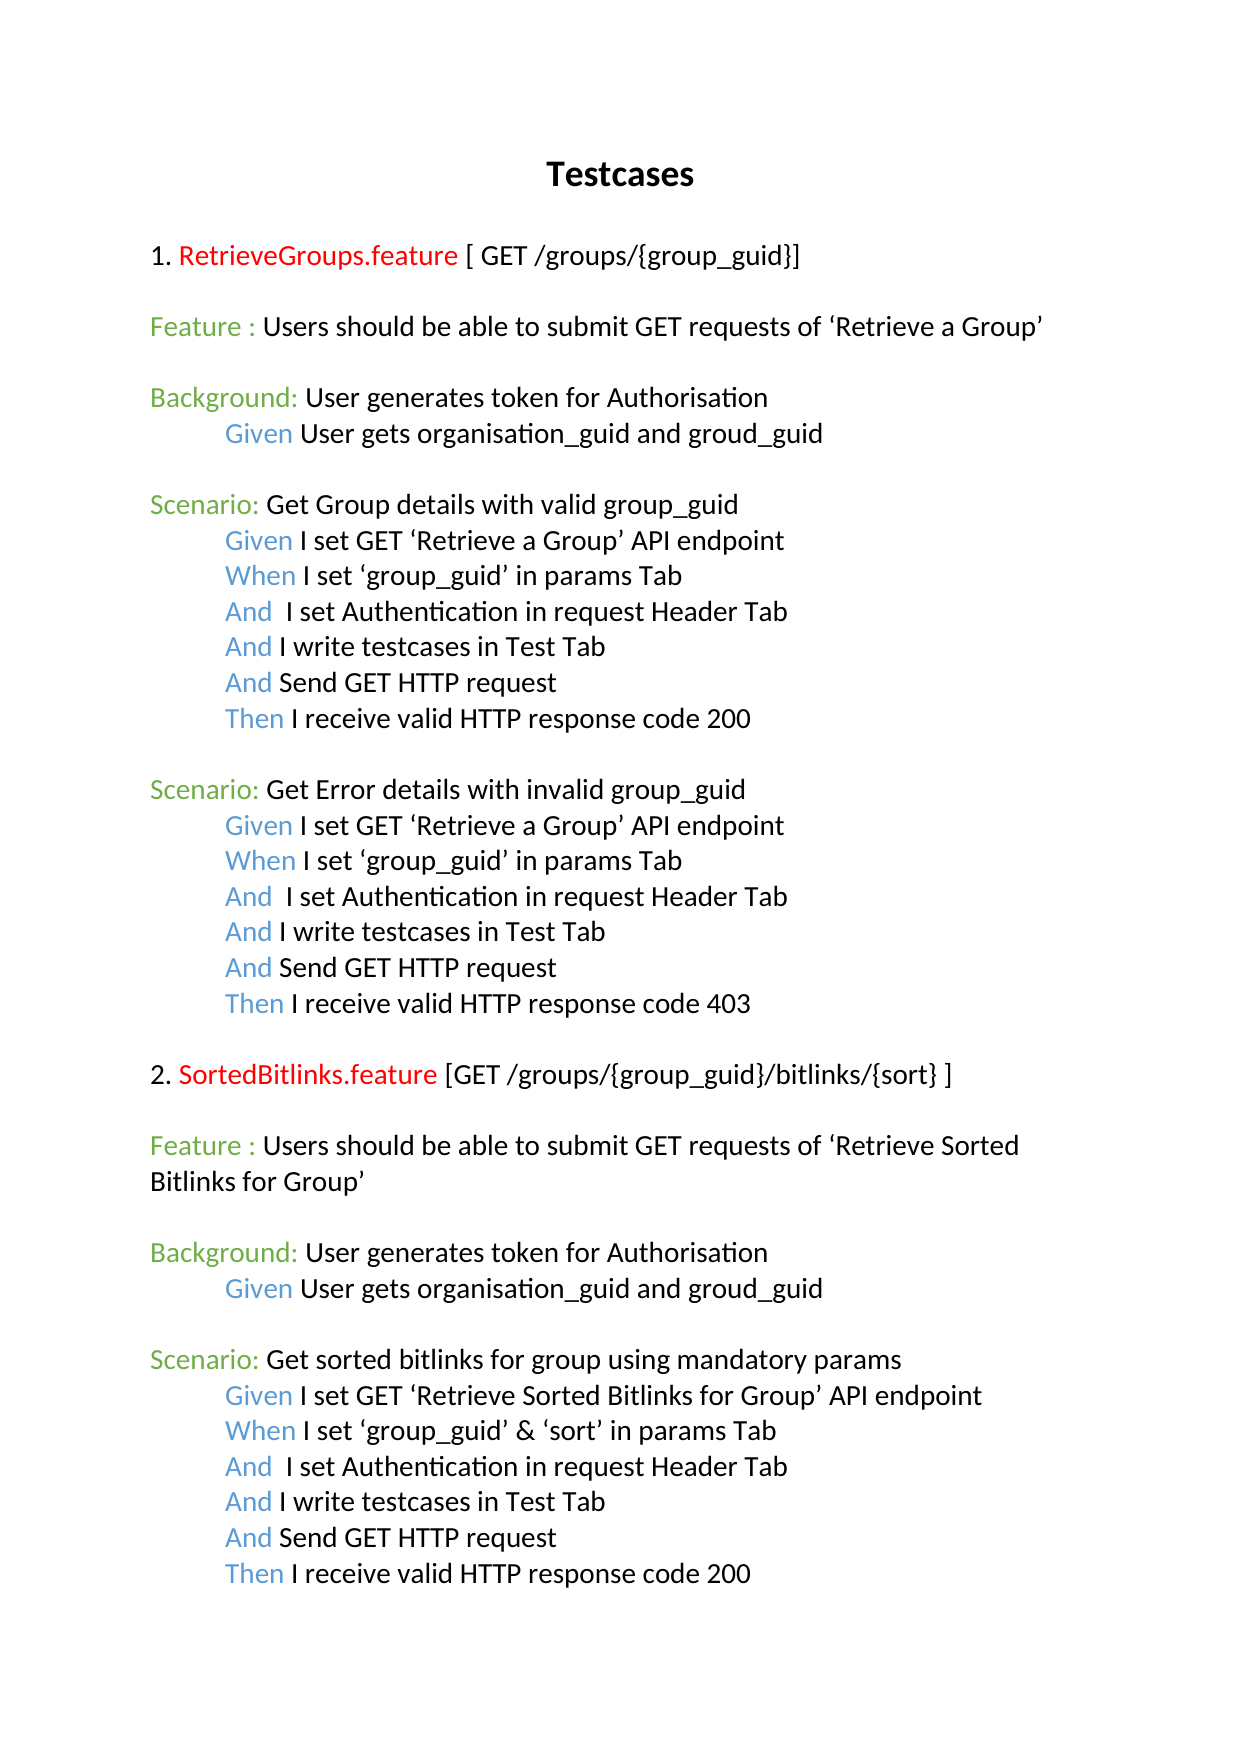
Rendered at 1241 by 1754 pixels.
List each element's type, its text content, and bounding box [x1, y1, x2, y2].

text And Send GET HTTP request [150, 1519, 1090, 1555]
text And I set Authentication in request Header Tab [150, 593, 1090, 628]
text Feature : Users should be able to submit GET requests of ‘Retrieve Sorted Bitlinks for Group’ [150, 1127, 1090, 1198]
text Testcases [150, 150, 1090, 196]
text And Send GET HTTP request [150, 949, 1090, 985]
text Scenario: Get Error details with invalid group_guid [150, 771, 1090, 807]
text 2. SortedBitlinks.feature [GET /groups/{group_guid}/bitlinks/{sort} ] [150, 1020, 1090, 1092]
text Feature : Users should be able to submit GET requests of ‘Retrieve a Group’ [150, 308, 1090, 343]
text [150, 1412, 1090, 1448]
text And Send GET HTTP request [150, 664, 1090, 700]
text Background: User generates token for Authorisation [150, 1234, 1090, 1270]
text When I set ‘group_guid’ in params Tab [150, 557, 1090, 593]
text Given I set GET ‘Retrieve a Group’ API endpoint [150, 522, 1090, 557]
text Given User gets organisation_guid and groud_guid [150, 415, 1090, 450]
text Given I set GET ‘Retrieve a Group’ API endpoint [150, 807, 1090, 842]
text Given User gets organisation_guid and groud_guid [150, 1270, 1090, 1305]
text And I set Authentication in request Header Tab [150, 1448, 1090, 1483]
text Given I set GET ‘Retrieve Sorted Bitlinks for Group’ API endpoint [150, 1377, 1090, 1412]
text Then I receive valid HTTP response code 200 [150, 700, 1090, 735]
text When I set ‘group_guid’ in params Tab [150, 842, 1090, 878]
text Background: User generates token for Authorisation [150, 379, 1090, 415]
text And I set Authentication in request Header Tab [150, 878, 1090, 913]
text And I write testcases in Test Tab [150, 628, 1090, 664]
text Then I receive valid HTTP response code 403 [150, 985, 1090, 1020]
text 1. RetrieveGroups.feature [ GET /groups/{group_guid}] [150, 196, 1090, 272]
text And I write testcases in Test Tab [150, 1483, 1090, 1519]
text Scenario: Get Group details with valid group_guid [150, 486, 1090, 522]
text And I write testcases in Test Tab [150, 913, 1090, 949]
text Then I receive valid HTTP response code 200 [150, 1555, 1090, 1590]
text Scenario: Get sorted bitlinks for group using mandatory params [150, 1341, 1090, 1377]
